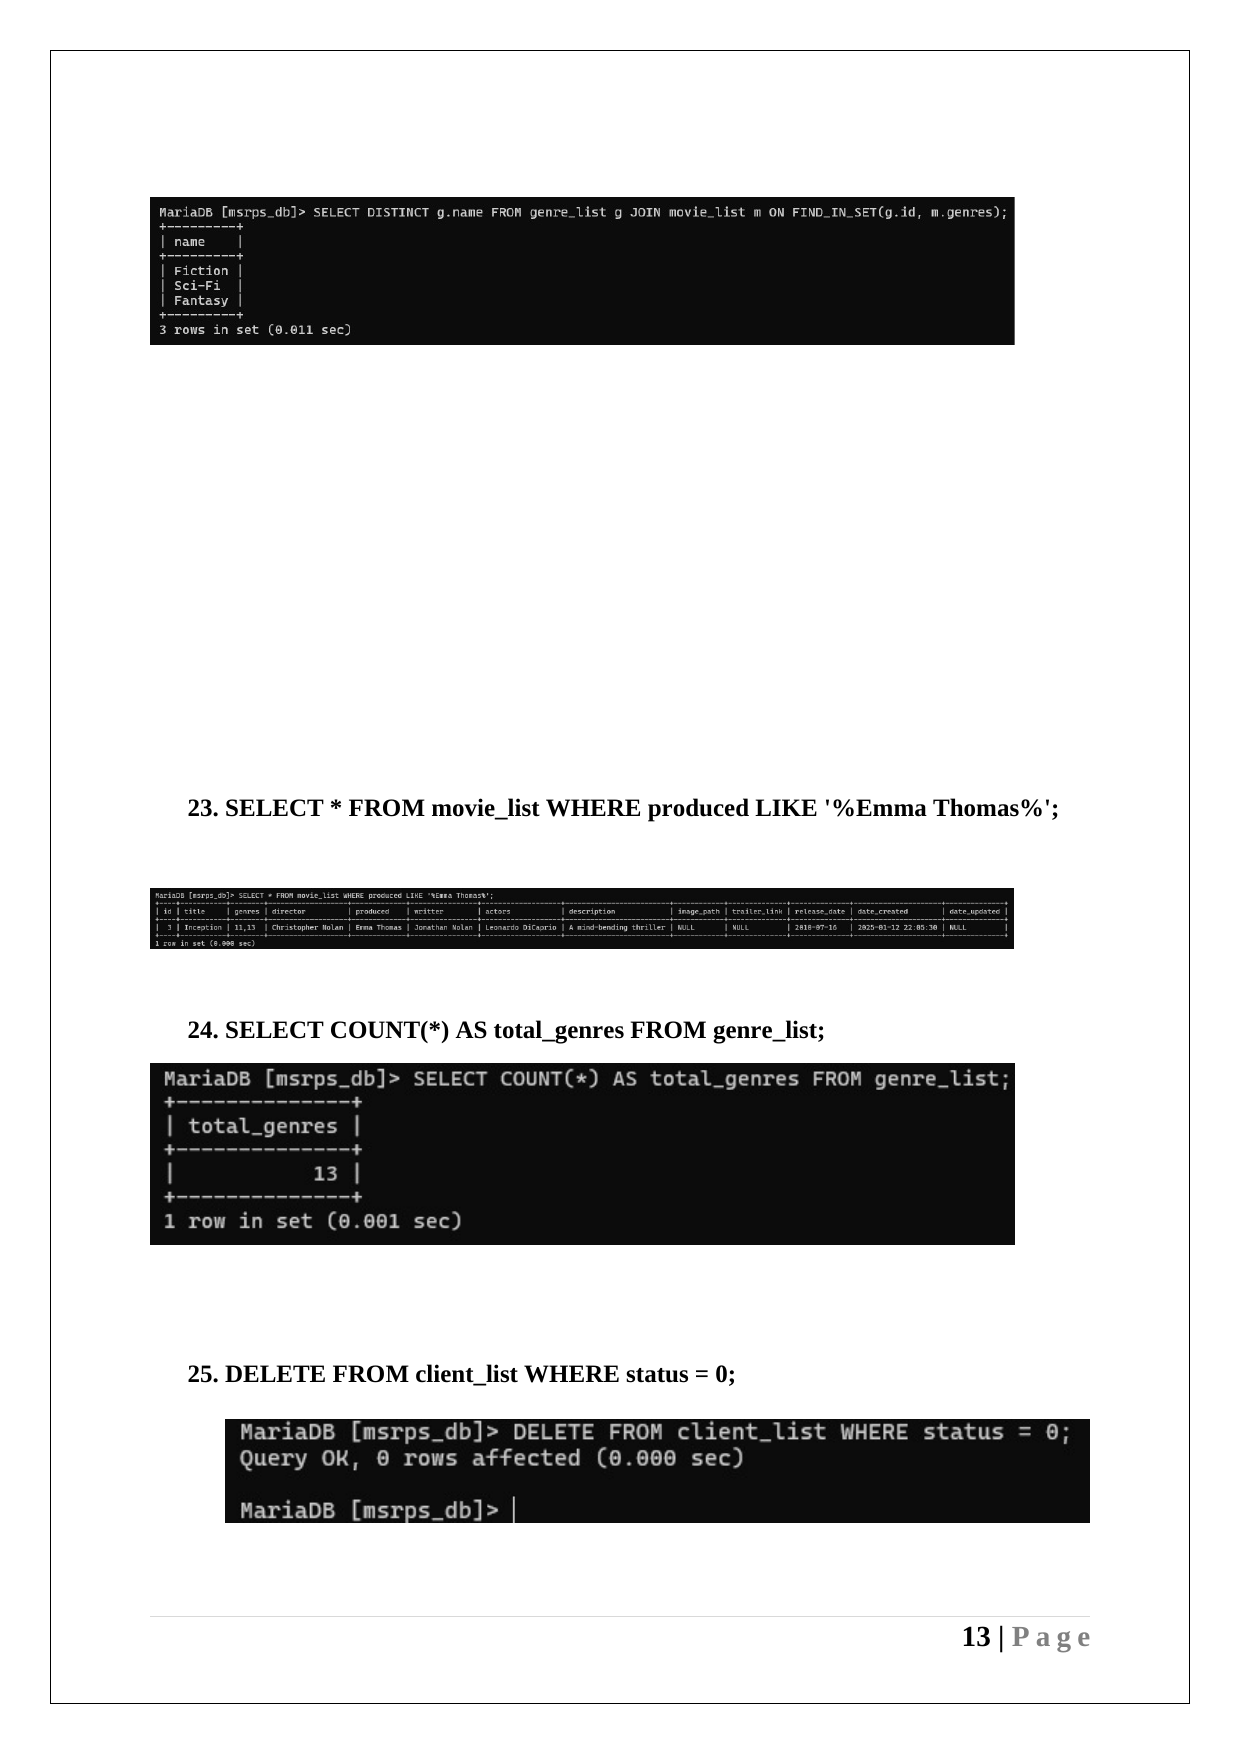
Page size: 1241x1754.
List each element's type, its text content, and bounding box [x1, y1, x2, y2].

list DELETE FROM client_list WHERE status = 0; [187, 1359, 1090, 1388]
picture [150, 1063, 1015, 1245]
picture [150, 197, 1015, 345]
list SELECT COUNT(*) AS total_genres FROM genre_list; [187, 1015, 1090, 1044]
picture [150, 888, 1014, 949]
list SELECT * FROM movie_list WHERE produced LIKE '%Emma Thomas%'; [187, 793, 1090, 821]
picture [225, 1419, 1090, 1523]
